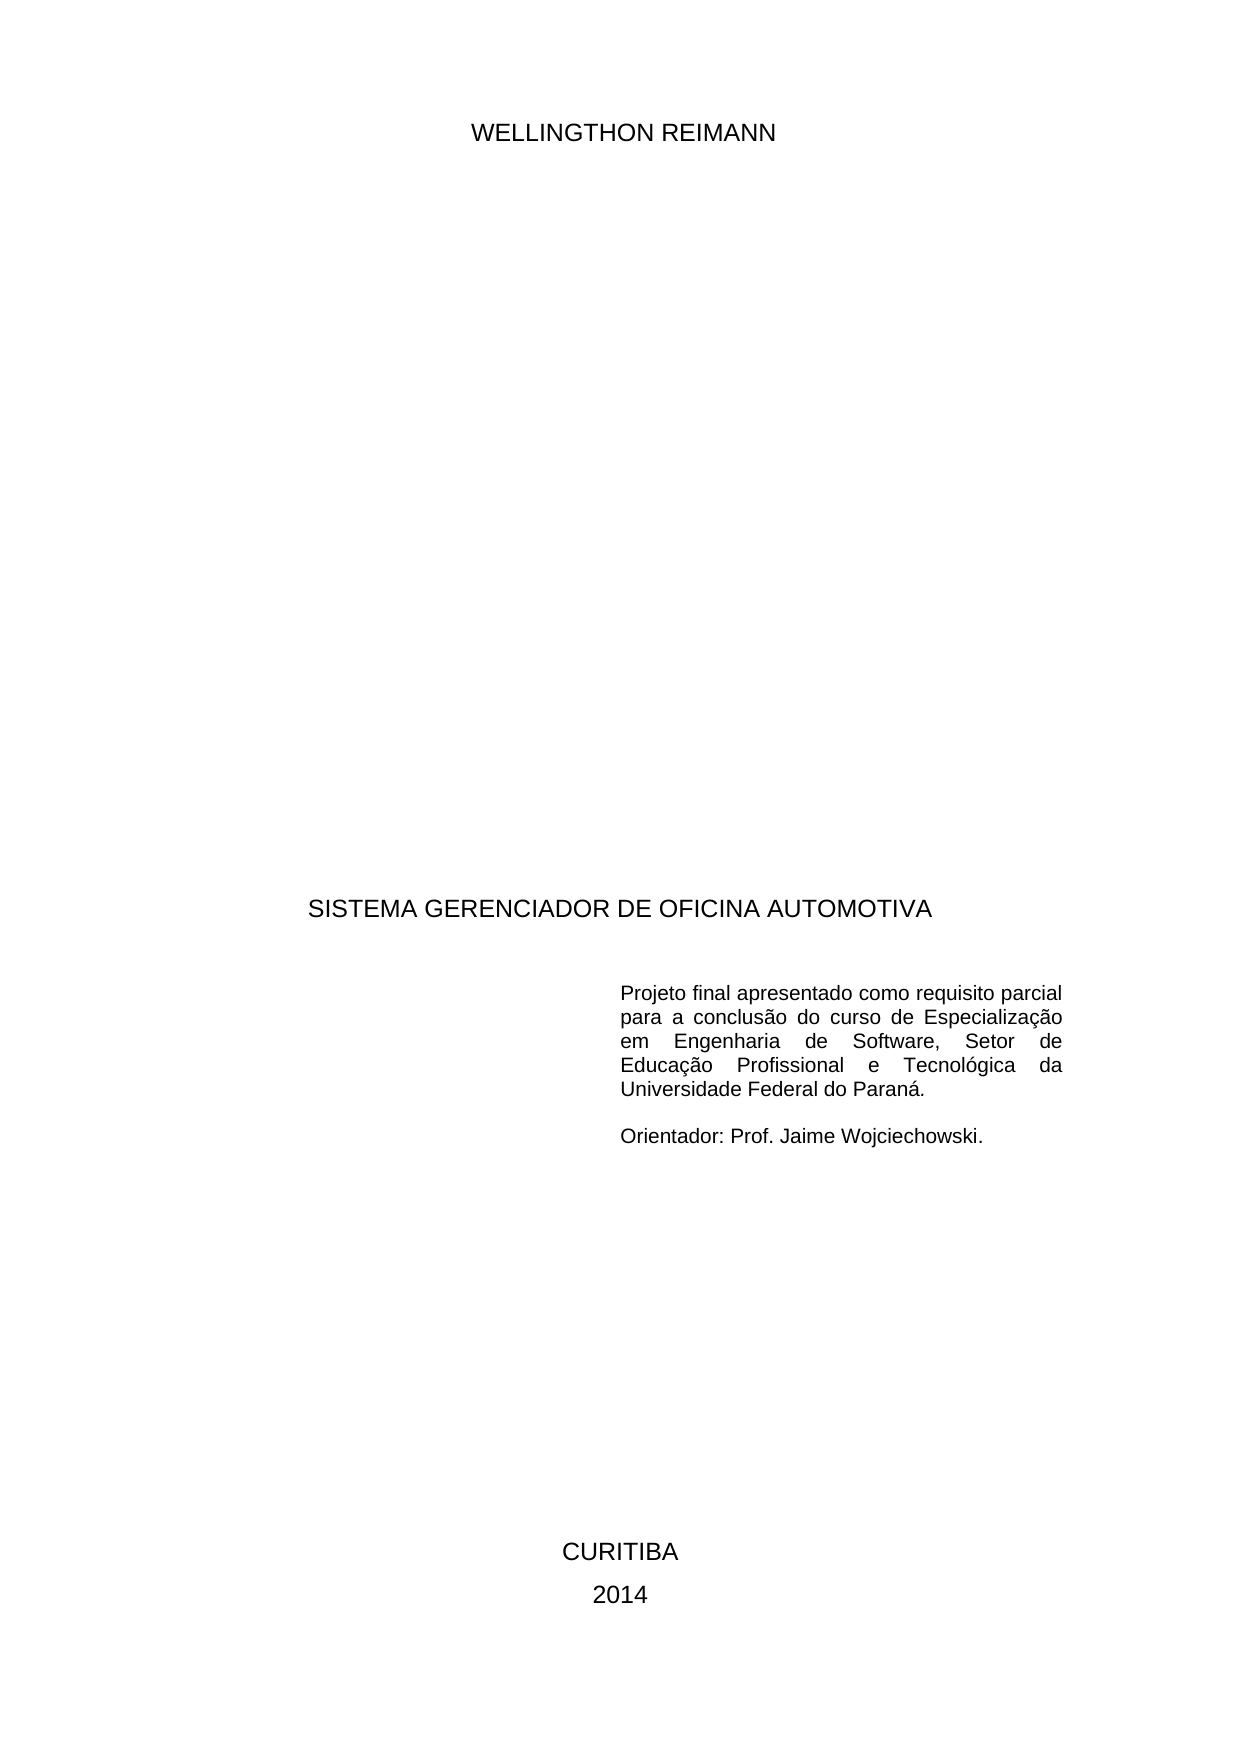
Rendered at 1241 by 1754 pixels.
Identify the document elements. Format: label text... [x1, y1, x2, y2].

text SISTEMA GERENCIADOR DE OFICINA AUTOMOTIVA [177, 894, 1063, 923]
text Orientador: Prof. Jaime Wojciechowski. [620, 1124, 1063, 1148]
text Projeto final apresentado como requisito parcial para a conclusão do curso de Especialização em Engenharia de Software, Setor de Educação Profissional e Tecnológica da Universidade Federal do Paraná. [620, 981, 1063, 1100]
text CURITIBA [177, 1536, 1063, 1565]
text 2014 [177, 1579, 1063, 1608]
text WELLINGTHON REIMANN [177, 118, 1063, 147]
